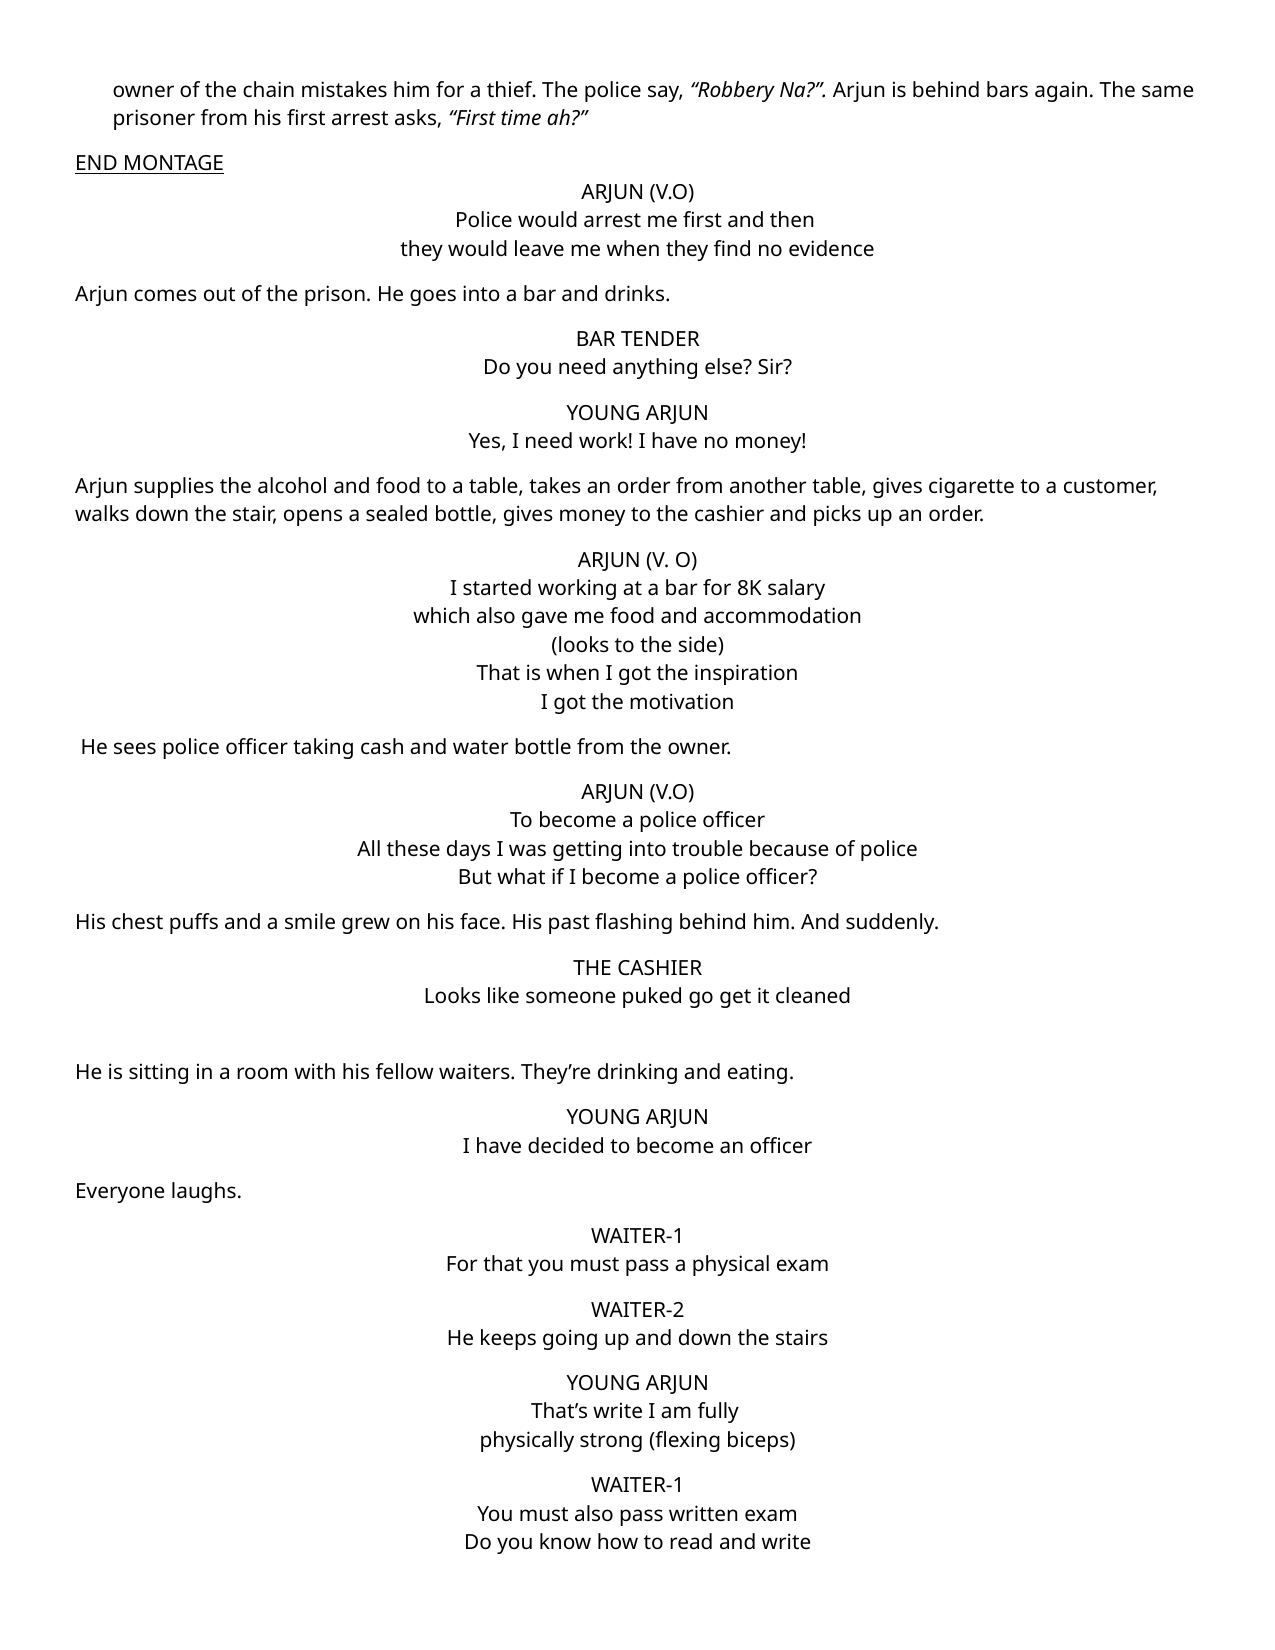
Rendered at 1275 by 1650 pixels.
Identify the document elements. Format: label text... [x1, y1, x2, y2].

text Everyone laughs. [75, 1176, 1200, 1204]
list ARJUN (V.O) Police would arrest me first and then they would leave me when they find no evidence [75, 177, 1200, 262]
text WAITER-1 You must also pass written exam Do you know how to read and write [75, 1470, 1200, 1556]
text BAR TENDER Do you need anything else? Sir? [75, 324, 1200, 381]
text WAITER-1 For that you must pass a physical exam [75, 1221, 1200, 1278]
text YOUNG ARJUN Yes, I need work! I have no money! [75, 398, 1200, 454]
text ARJUN (V. O) I started working at a bar for 8K salary which also gave me food and accommodation (looks to the side) That is when I got the inspiration I got the motivation [75, 545, 1200, 715]
text YOUNG ARJUN That’s write I am fully physically strong (flexing biceps) [75, 1368, 1200, 1453]
text THE CASHIER Looks like someone puked go get it cleaned [75, 953, 1200, 1041]
text Arjun comes out of the prison. He goes into a bar and drinks. [75, 279, 1200, 307]
text Arjun supplies the alcohol and food to a table, takes an order from another table, gives cigarette to a customer, walks down the stair, opens a sealed bottle, gives money to the cashier and picks up an order. [75, 471, 1200, 528]
text WAITER-2 He keeps going up and down the stairs [75, 1295, 1200, 1352]
list END MONTAGE [75, 148, 1200, 177]
text His chest puffs and a smile grew on his face. His past flashing behind him. And suddenly. [75, 907, 1200, 936]
text ARJUN (V.O) To become a police officer All these days I was getting into trouble because of police But what if I become a police officer? [75, 777, 1200, 891]
text He is sitting in a room with his fellow waiters. They’re drinking and eating. [75, 1057, 1200, 1086]
text YOUNG ARJUN I have decided to become an officer [75, 1102, 1200, 1159]
text He sees police officer taking cash and water bottle from the owner. [75, 732, 1200, 760]
